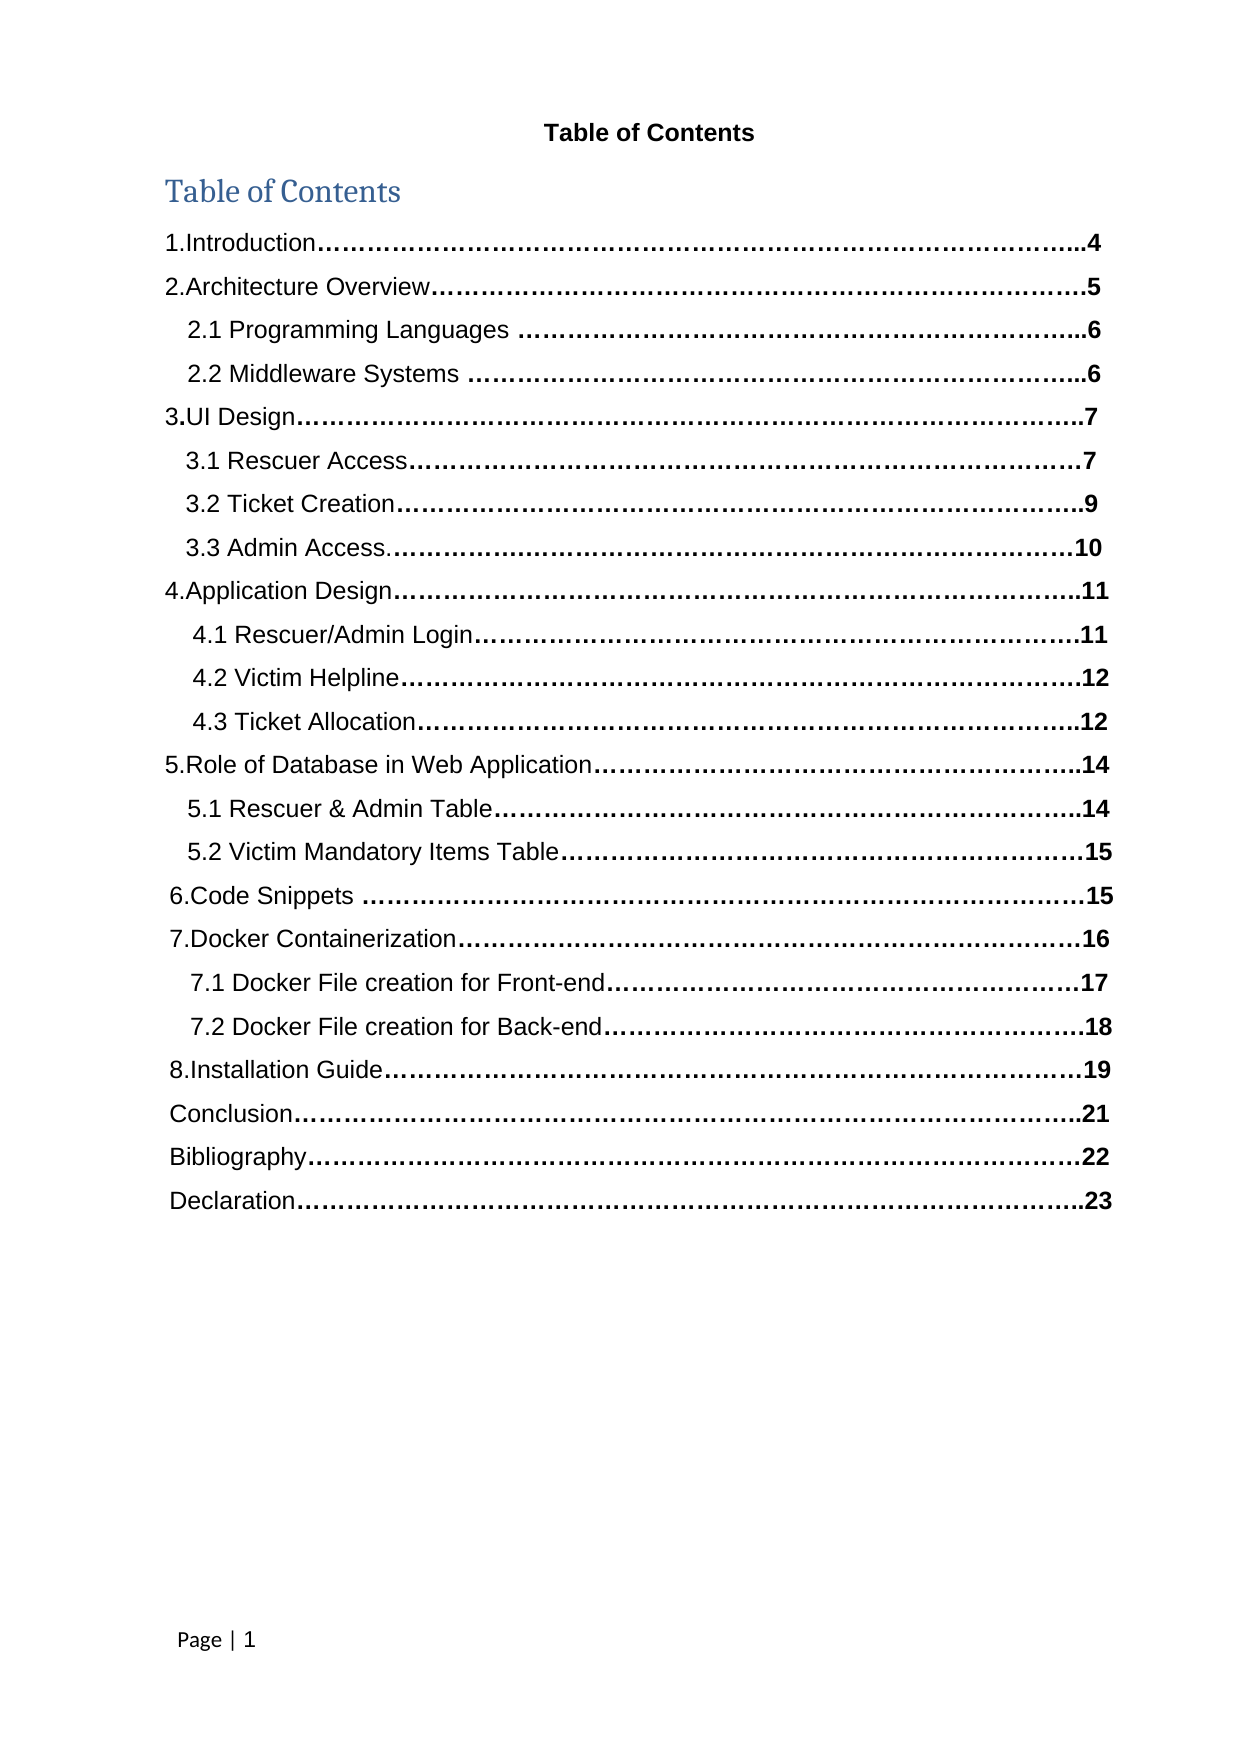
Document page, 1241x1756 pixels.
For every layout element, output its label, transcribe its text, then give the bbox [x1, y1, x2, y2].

text Table of Contents [187, 118, 1111, 147]
